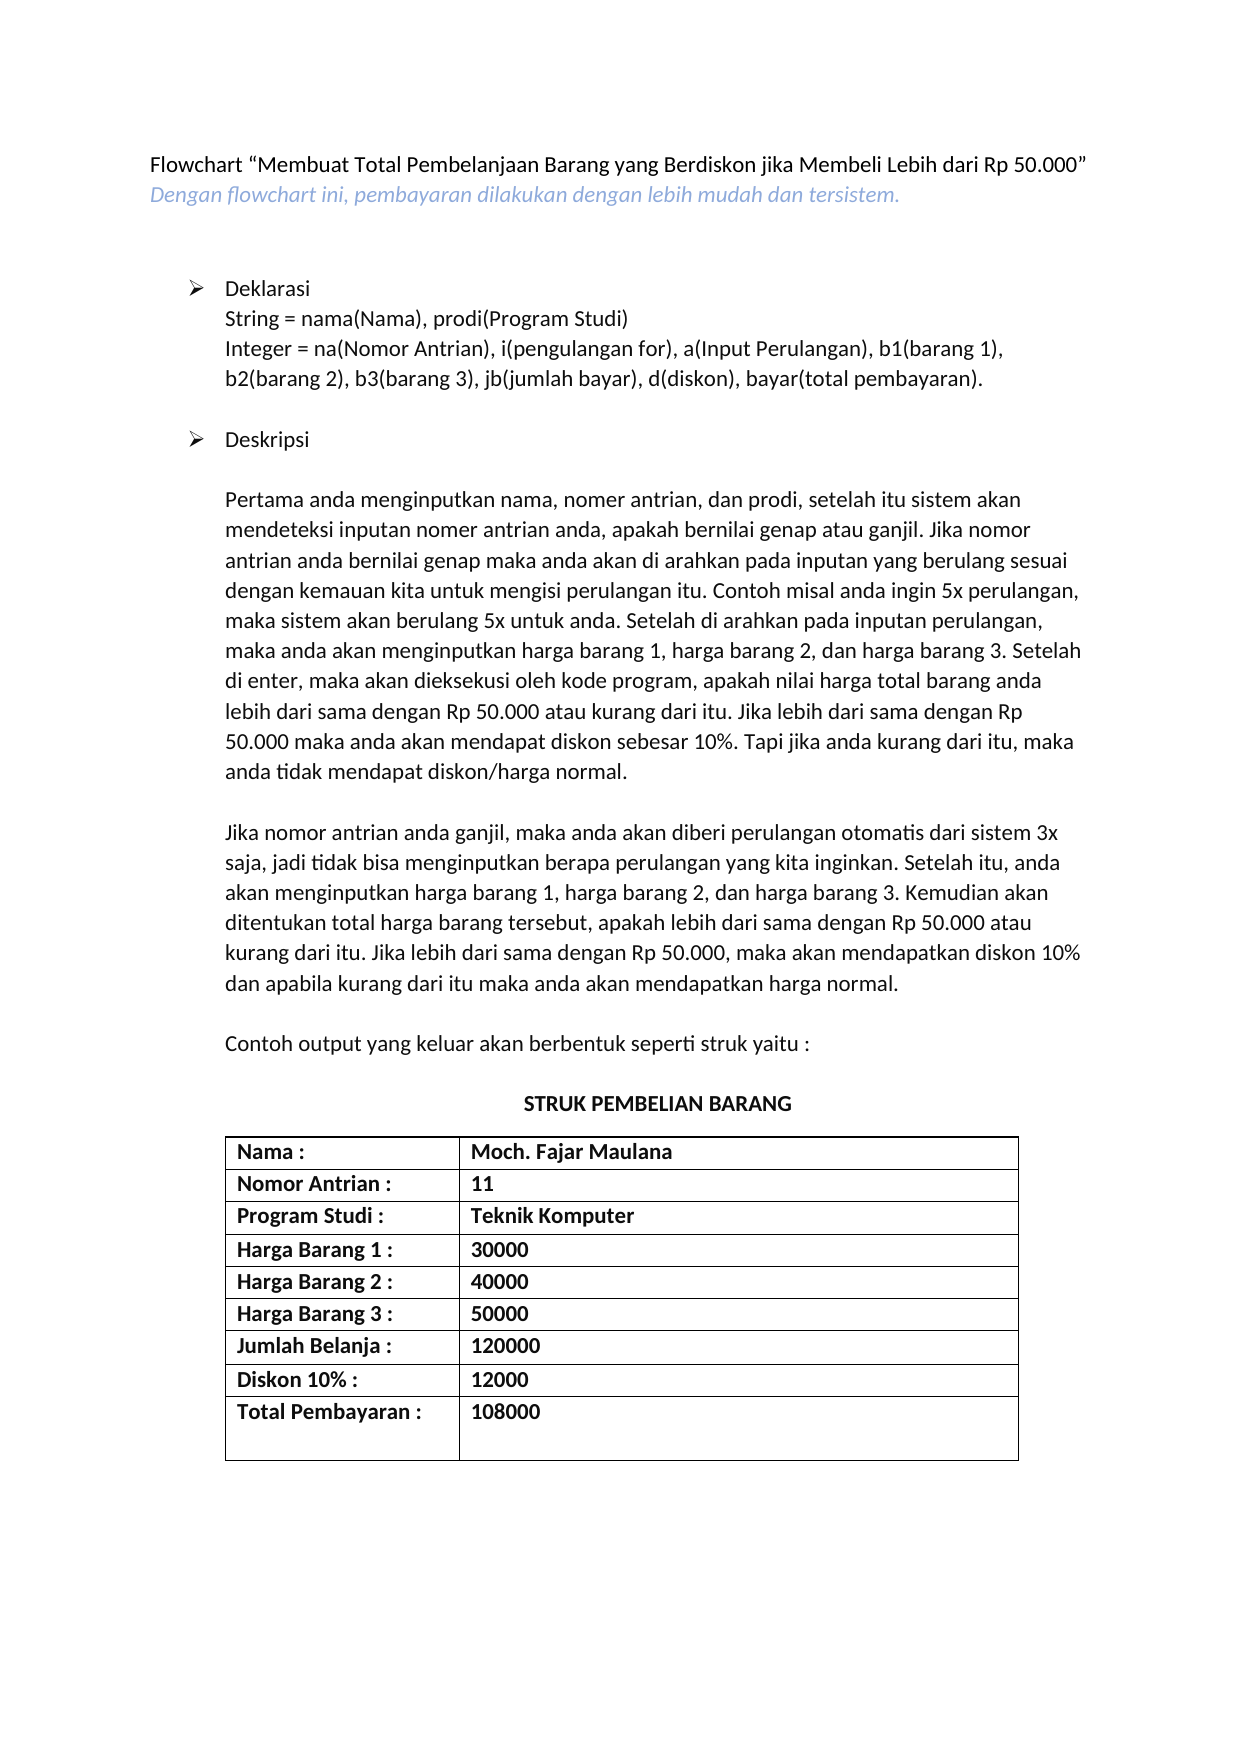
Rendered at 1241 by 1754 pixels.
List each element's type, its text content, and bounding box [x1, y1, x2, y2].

table_cell 12000 [460, 1365, 1018, 1396]
table_header Moch. Fajar Maulana [460, 1138, 1018, 1168]
text Flowchart “Membuat Total Pembelanjaan Barang yang Berdiskon jika Membeli Lebih dari Rp 50.000” Dengan flowchart ini, pembayaran dilakukan dengan lebih mudah dan tersistem. [150, 150, 1090, 208]
list Deskripsi [187, 425, 1090, 453]
table_cell Diskon 10% : [226, 1365, 459, 1396]
table_cell 40000 [460, 1267, 1018, 1298]
table_cell Jumlah Belanja : [226, 1331, 459, 1364]
list STRUK PEMBELIAN BARANG [225, 1089, 1090, 1118]
table_cell Teknik Komputer [460, 1202, 1018, 1234]
table_cell Total Pembayaran : [226, 1397, 459, 1460]
table_cell 50000 [460, 1299, 1018, 1330]
list Deklarasi [187, 274, 1090, 302]
table_cell 120000 [460, 1331, 1018, 1364]
list Contoh output yang keluar akan berbentuk seperti struk yaitu : [225, 1029, 1090, 1057]
table_cell Harga Barang 1 : [226, 1235, 459, 1266]
list Jika nomor antrian anda ganjil, maka anda akan diberi perulangan otomatis dari sistem 3x saja, jadi tidak bisa menginputkan berapa perulangan yang kita inginkan. Setelah itu, anda akan menginputkan harga barang 1, harga barang 2, dan harga barang 3. Kemudian akan ditentukan total harga barang tersebut, apakah lebih dari sama dengan Rp 50.000 atau kurang dari itu. Jika lebih dari sama dengan Rp 50.000, maka akan mendapatkan diskon 10% dan apabila kurang dari itu maka anda akan mendapatkan harga normal. [225, 818, 1090, 997]
list Integer = na(Nomor Antrian), i(pengulangan for), a(Input Perulangan), b1(barang 1), b2(barang 2), b3(barang 3), jb(jumlah bayar), d(diskon), bayar(total pembayaran). [225, 334, 1090, 393]
list String = nama(Nama), prodi(Program Studi) [225, 304, 1090, 332]
table_cell Harga Barang 3 : [226, 1299, 459, 1330]
list Pertama anda menginputkan nama, nomer antrian, dan prodi, setelah itu sistem akan mendeteksi inputan nomer antrian anda, apakah bernilai genap atau ganjil. Jika nomor antrian anda bernilai genap maka anda akan di arahkan pada inputan yang berulang sesuai dengan kemauan kita untuk mengisi perulangan itu. Contoh misal anda ingin 5x perulangan, maka sistem akan berulang 5x untuk anda. Setelah di arahkan pada inputan perulangan, maka anda akan menginputkan harga barang 1, harga barang 2, dan harga barang 3. Setelah di enter, maka akan dieksekusi oleh kode program, apakah nilai harga total barang anda lebih dari sama dengan Rp 50.000 atau kurang dari itu. Jika lebih dari sama dengan Rp 50.000 maka anda akan mendapat diskon sebesar 10%. Tapi jika anda kurang dari itu, maka anda tidak mendapat diskon/harga normal. [225, 485, 1090, 785]
table_cell Harga Barang 2 : [226, 1267, 459, 1298]
table_cell 11 [460, 1170, 1018, 1201]
table_cell 108000 [460, 1397, 1018, 1460]
table_cell Nomor Antrian : [226, 1170, 459, 1201]
table_cell 30000 [460, 1235, 1018, 1266]
table_cell Program Studi : [226, 1202, 459, 1234]
table_header Nama : [226, 1138, 459, 1168]
